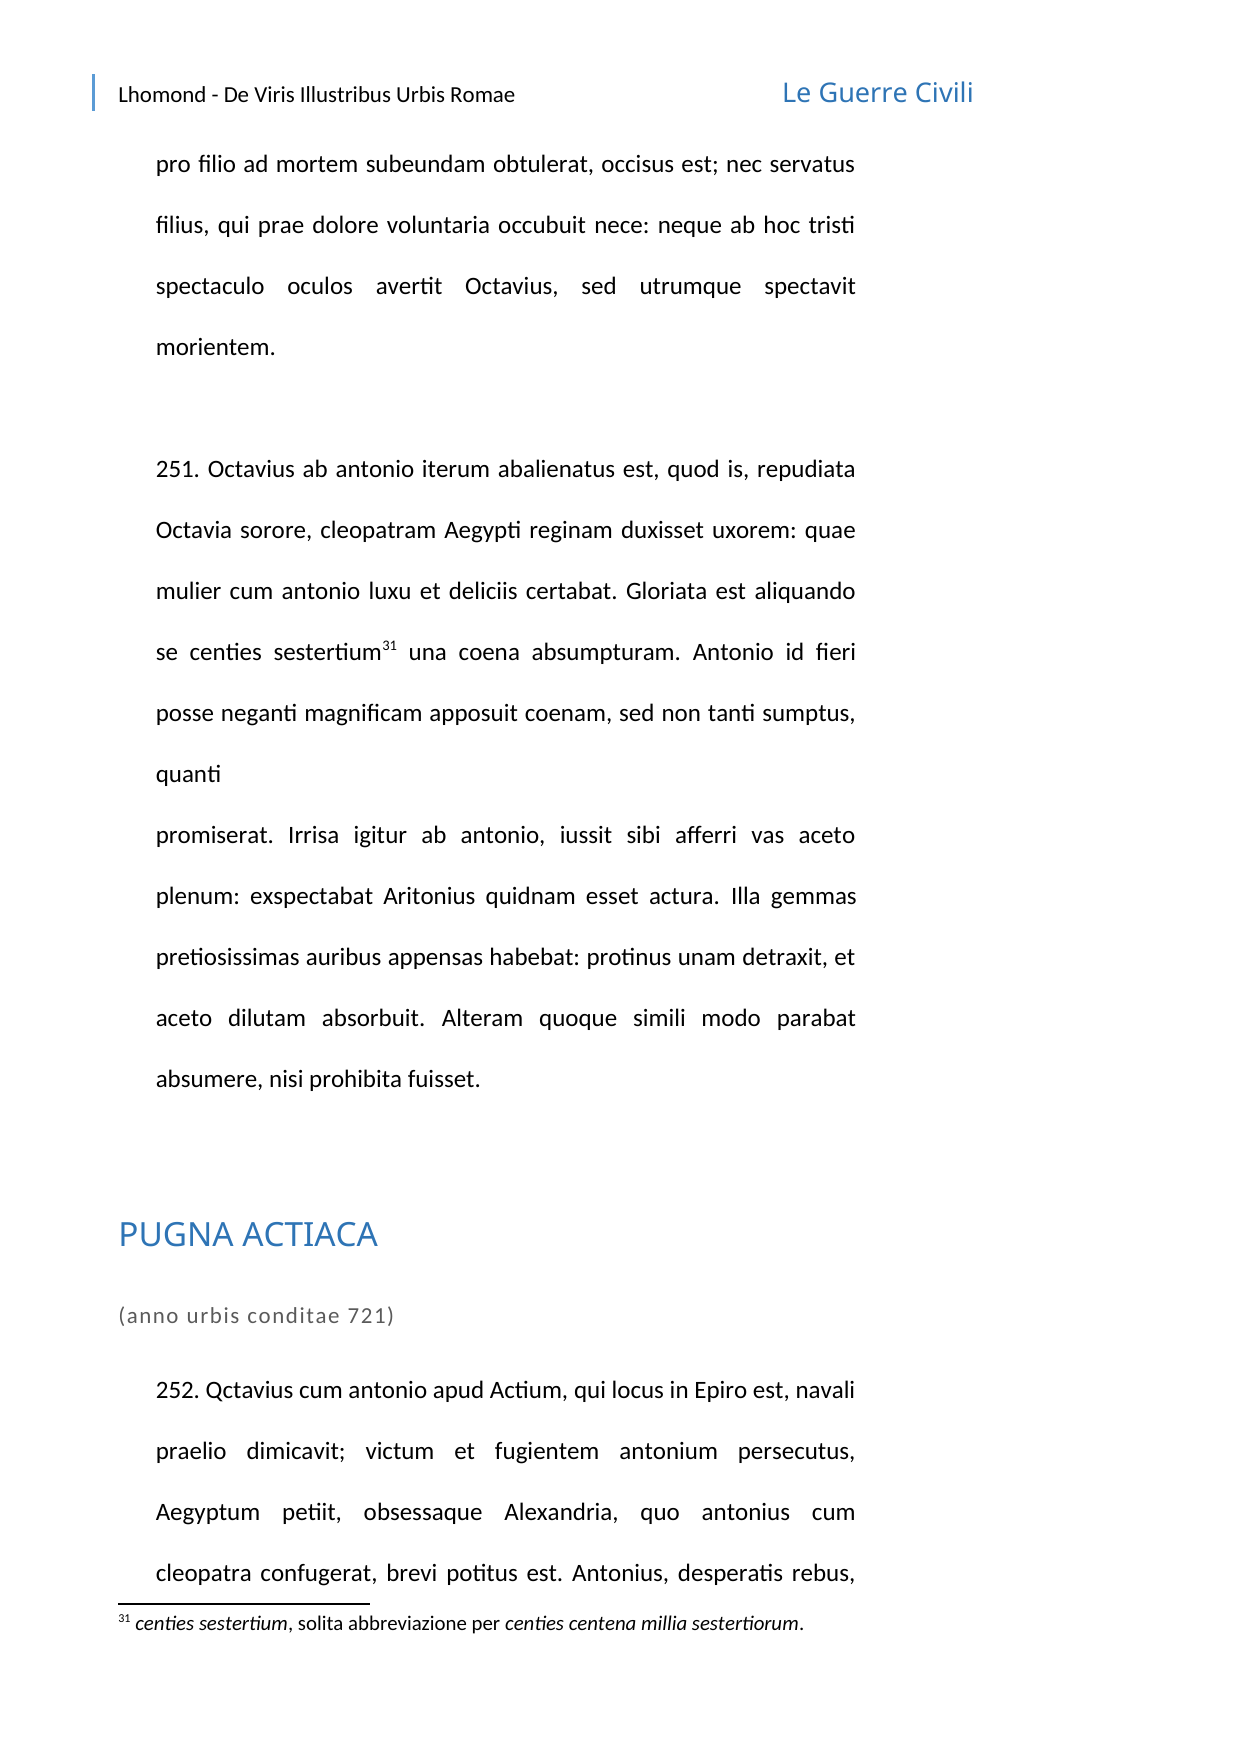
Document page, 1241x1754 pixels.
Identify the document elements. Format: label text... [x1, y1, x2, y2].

text 251. Octavius ab antonio iterum abalienatus est, quod is, repudiata Octavia sorore, cleopatram Aegypti reginam duxisset uxorem: quae mulier cum antonio luxu et deliciis certabat. Gloriata est aliquando se centies sestertium una coena absumpturam. Antonio id fieri posse neganti magnificam apposuit coenam, sed non tanti sumptus, quanti [156, 453, 856, 789]
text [156, 1374, 856, 1588]
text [156, 148, 856, 361]
subtitle PUGNA ACTIACA [118, 1210, 1122, 1256]
subtitle (anno urbis conditae 721) [118, 1301, 1122, 1329]
text promiserat. Irrisa igitur ab antonio, iussit sibi afferri vas aceto plenum: exspectabat Aritonius quidnam esset actura. Illa gemmas pretiosissimas auribus appensas habebat: protinus unam detraxit, et aceto dilutam absorbuit. Alteram quoque simili modo parabat absumere, nisi prohibita fuisset. [156, 819, 856, 1094]
